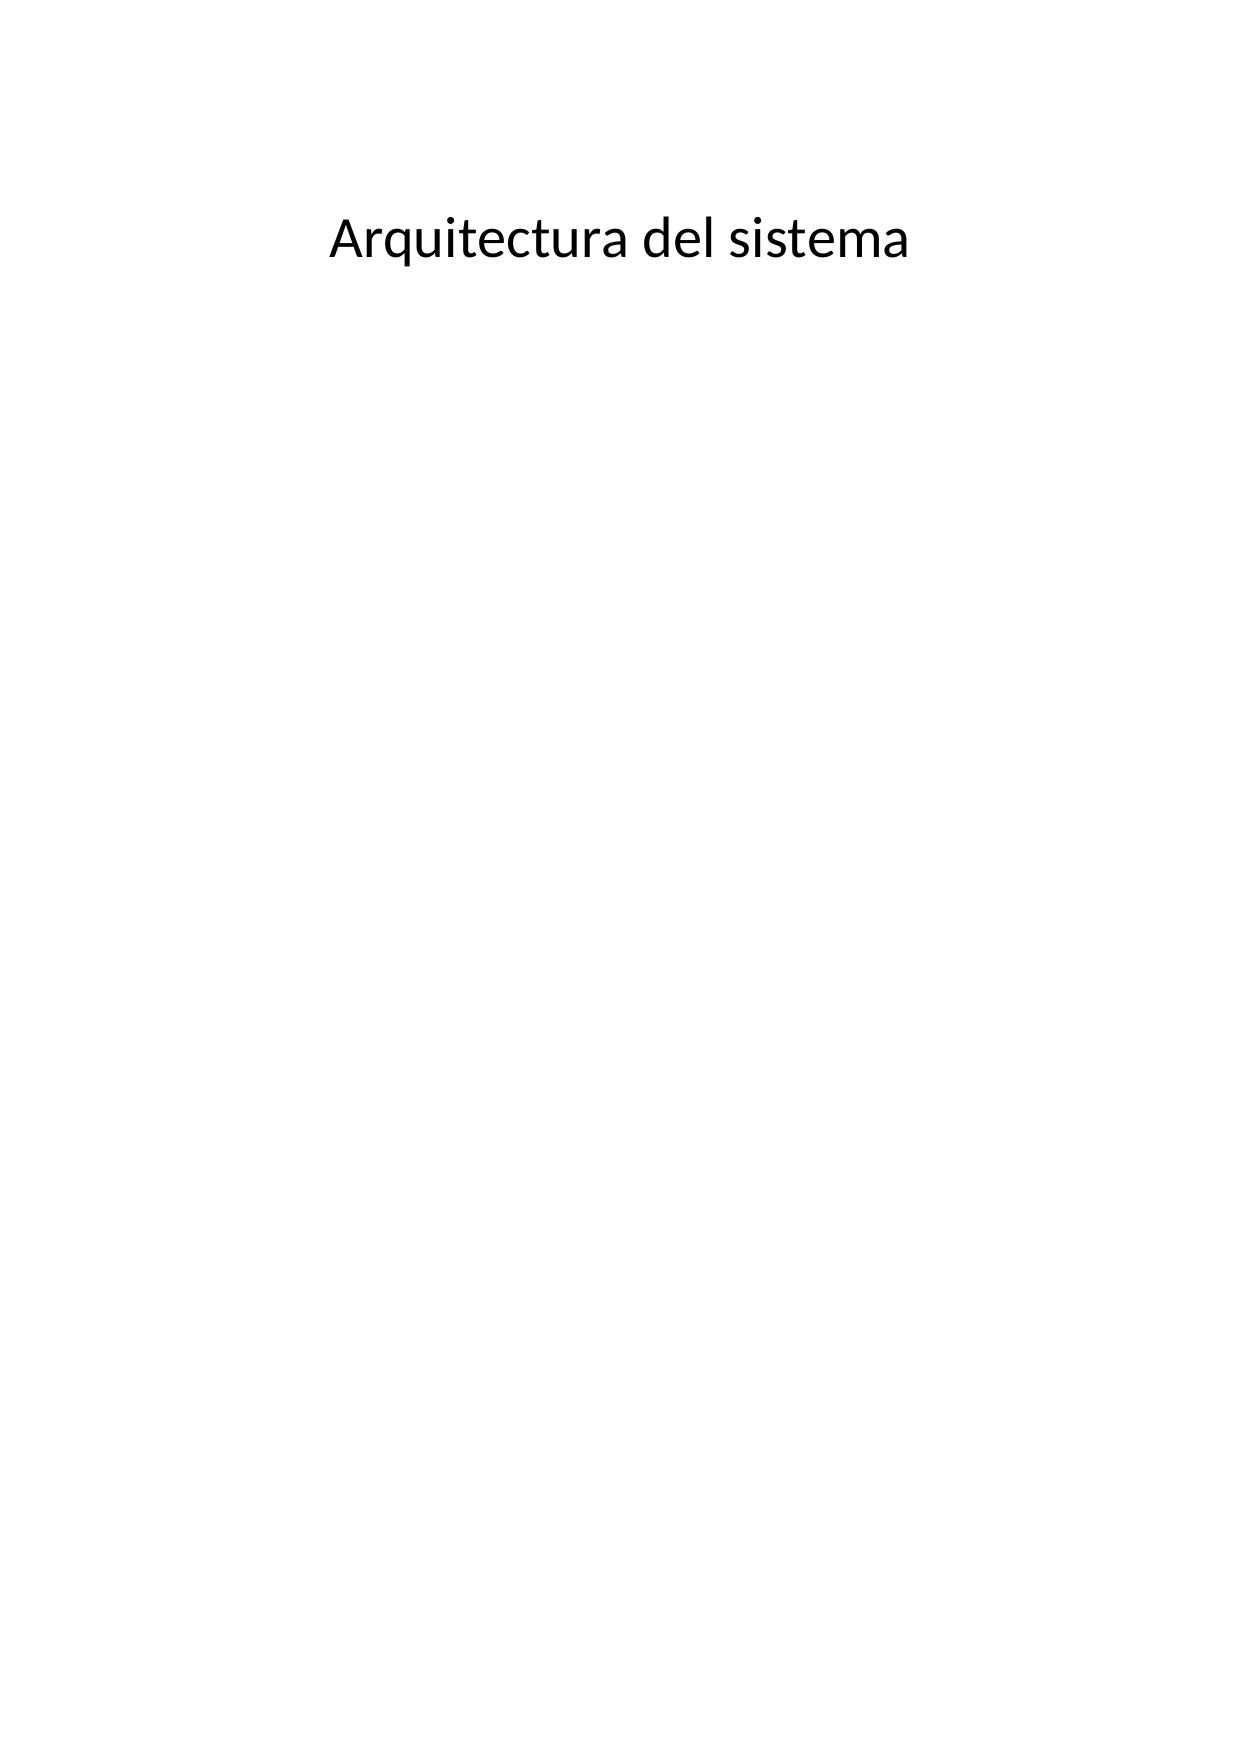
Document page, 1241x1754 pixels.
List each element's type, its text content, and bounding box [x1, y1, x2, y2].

text Arquitectura del sistema [177, 201, 1063, 272]
